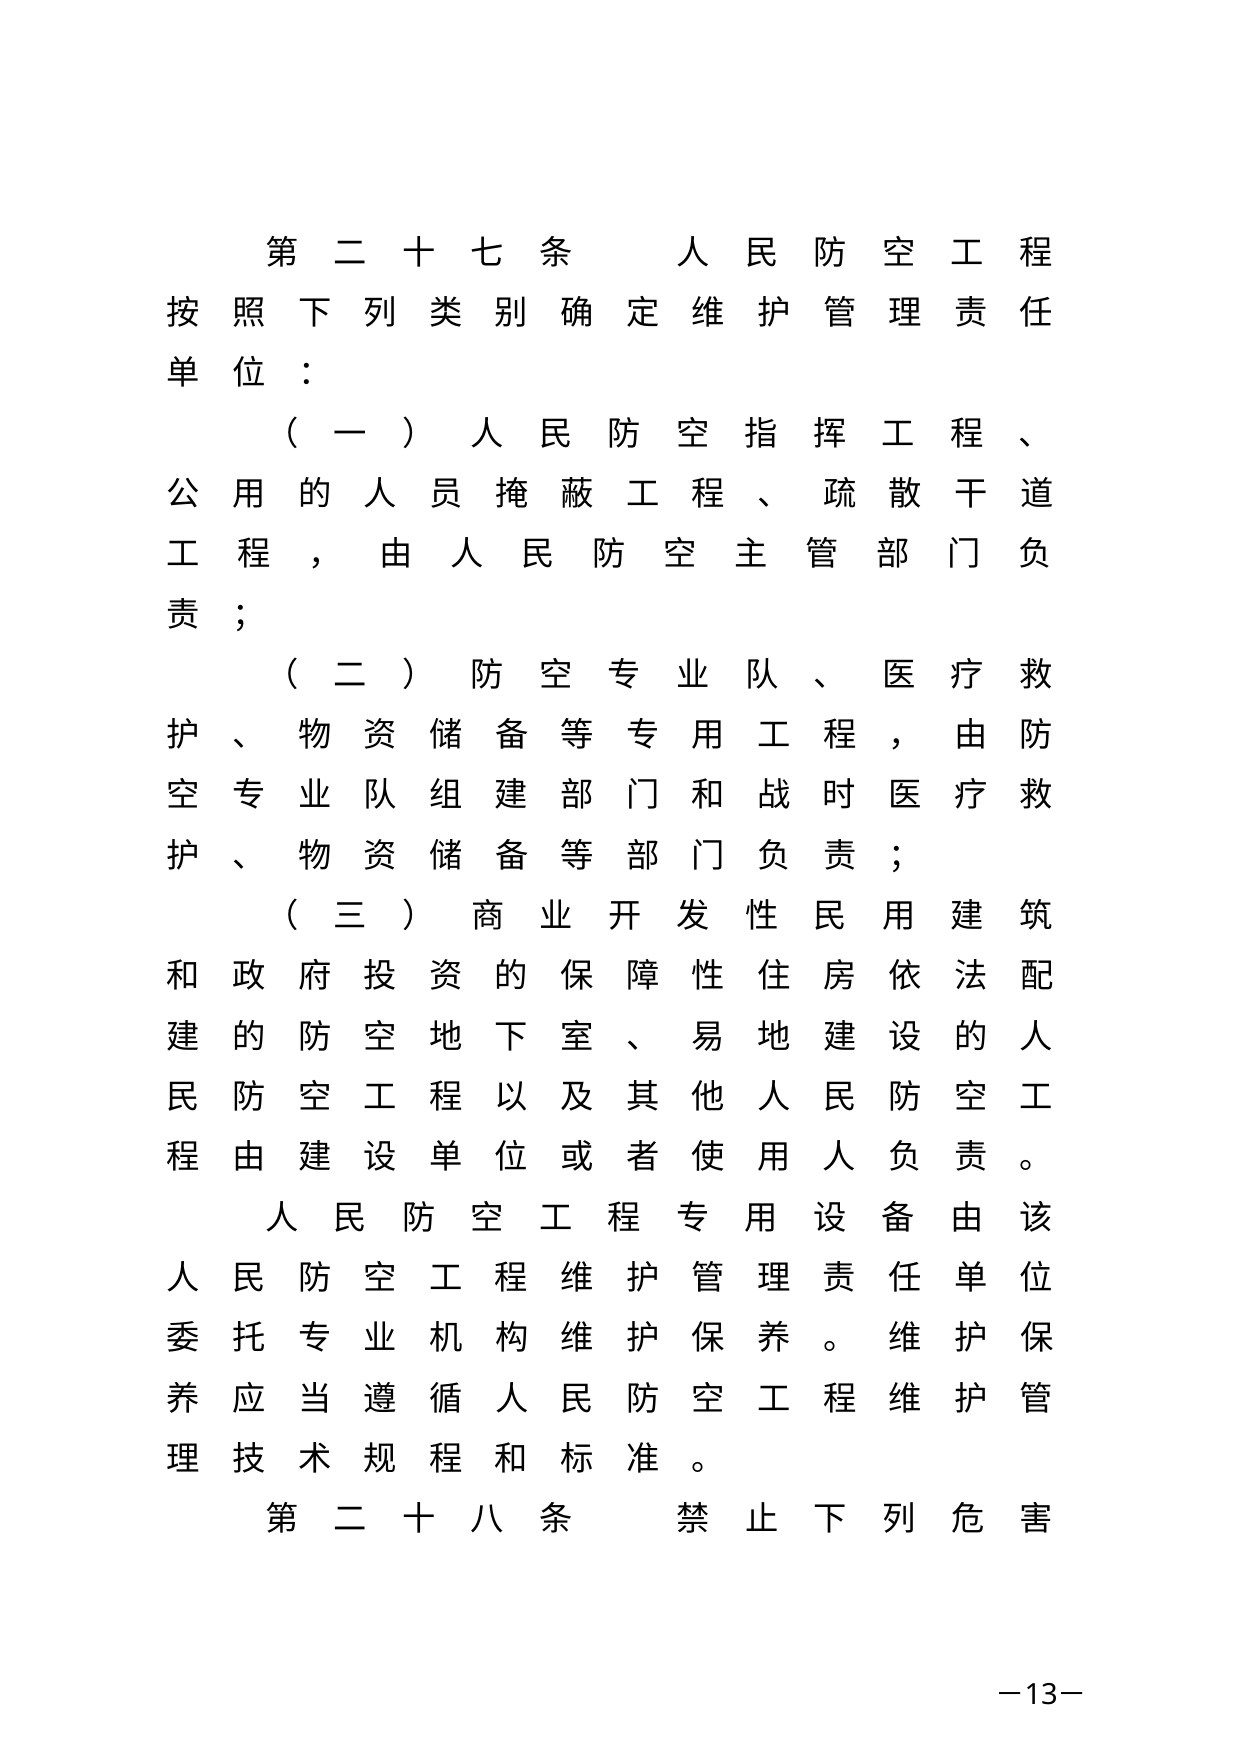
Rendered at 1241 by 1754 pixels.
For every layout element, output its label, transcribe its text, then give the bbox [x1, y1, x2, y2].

text （二）防空专业队、医疗救护、物资储备等专用工程，由防空专业队组建部门和战时医疗救护、物资储备等部门负责； [167, 642, 1085, 883]
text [167, 1486, 1085, 1546]
text （三）商业开发性民用建筑和政府投资的保障性住房依法配建的防空地下室、易地建设的人民防空工程以及其他人民防空工程由建设单位或者使用人负责。 [167, 883, 1085, 1184]
text （一）人民防空指挥工程、公用的人员掩蔽工程、疏散干道工程，由人民防空主管部门负责； [167, 400, 1085, 642]
text 第二十七条 人民防空工程按照下列类别确定维护管理责任单位： [167, 219, 1085, 400]
text 人民防空工程专用设备由该人民防空工程维护管理责任单位委托专业机构维护保养。维护保养应当遵循人民防空工程维护管理技术规程和标准。 [167, 1184, 1085, 1486]
